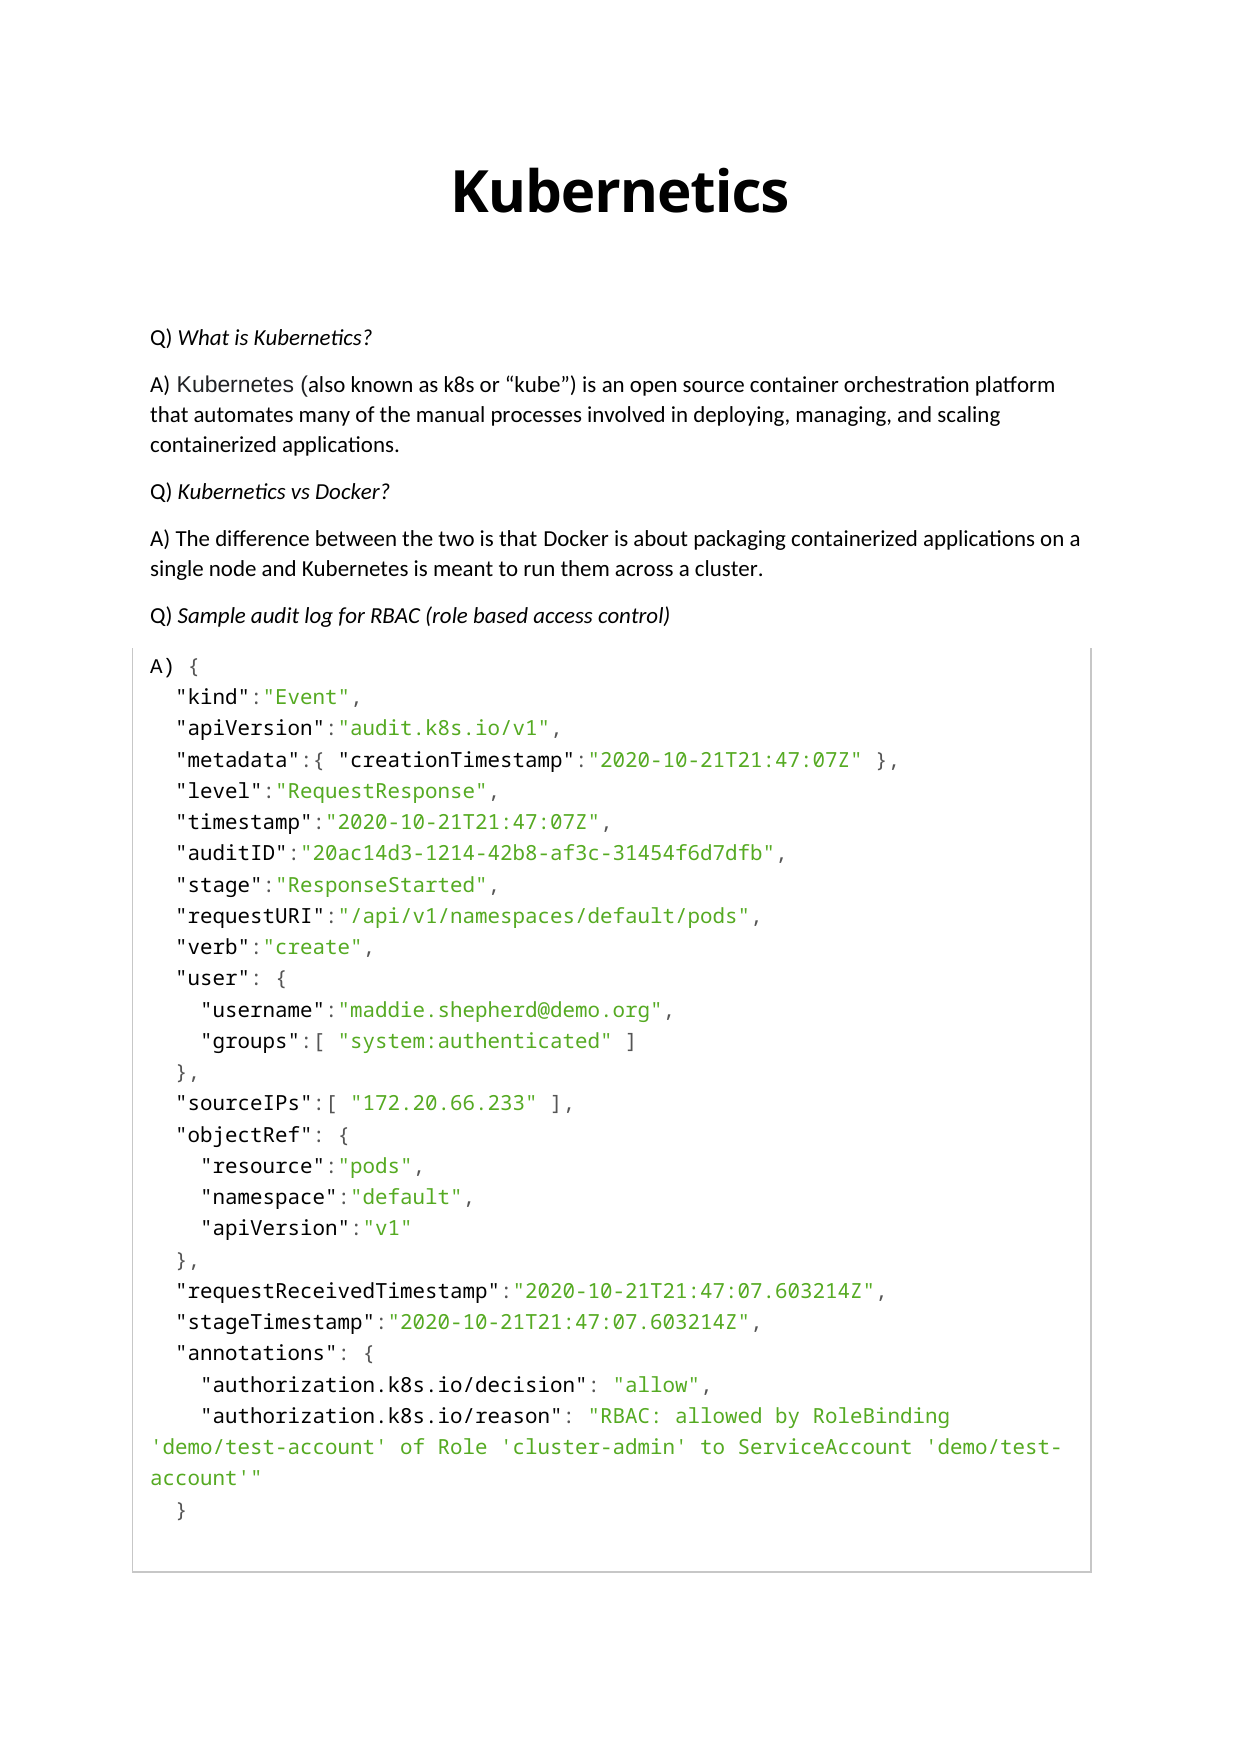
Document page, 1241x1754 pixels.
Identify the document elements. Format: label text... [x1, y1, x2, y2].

text "requestURI":"/api/v1/namespaces/default/pods", [150, 898, 1090, 929]
text "apiVersion":"v1" [150, 1211, 1090, 1242]
text "user": { [150, 961, 1090, 992]
text "sourceIPs":[ "172.20.66.233" ], [150, 1086, 1090, 1117]
title Kubernetics [150, 150, 1090, 229]
text "username":"maddie.shepherd@demo.org", [150, 992, 1090, 1023]
text "requestReceivedTimestamp":"2020-10-21T21:47:07.603214Z", [150, 1273, 1090, 1304]
text "auditID":"20ac14d3-1214-42b8-af3c-31454f6d7dfb", [150, 836, 1090, 867]
text Q) Sample audit log for RBAC (role based access control) [150, 601, 1090, 629]
text "verb":"create", [150, 929, 1090, 961]
text A) { [133, 648, 1090, 679]
text "metadata":{ "creationTimestamp":"2020-10-21T21:47:07Z" }, [150, 742, 1090, 773]
text "authorization.k8s.io/decision": "allow", [150, 1367, 1090, 1398]
text Q) Kubernetics vs Docker? [150, 477, 1090, 505]
text "annotations": { [150, 1336, 1090, 1367]
text A) The difference between the two is that Docker is about packaging containerized applications on a single node and Kubernetes is meant to run them across a cluster. [150, 524, 1090, 582]
text "kind":"Event", [150, 679, 1090, 711]
text "authorization.k8s.io/reason": "RBAC: allowed by RoleBinding 'demo/test-account' of Role 'cluster-admin' to ServiceAccount 'demo/test-account'" [150, 1398, 1090, 1492]
text } [133, 1492, 1090, 1571]
text }, [150, 1242, 1090, 1273]
text "groups":[ "system:authenticated" ] [150, 1023, 1090, 1054]
text "apiVersion":"audit.k8s.io/v1", [150, 711, 1090, 742]
text "timestamp":"2020-10-21T21:47:07Z", [150, 804, 1090, 836]
text "level":"RequestResponse", [150, 773, 1090, 804]
text }, [150, 1054, 1090, 1086]
text "objectRef": { [150, 1117, 1090, 1148]
text "stage":"ResponseStarted", [150, 867, 1090, 898]
text "resource":"pods", [150, 1148, 1090, 1179]
text "stageTimestamp":"2020-10-21T21:47:07.603214Z", [150, 1304, 1090, 1336]
text Q) What is Kubernetics? [150, 323, 1090, 351]
text "namespace":"default", [150, 1179, 1090, 1211]
text A) Kubernetes (also known as k8s or “kube”) is an open source container orchestration platform that automates many of the manual processes involved in deploying, managing, and scaling containerized applications. [150, 370, 1090, 458]
